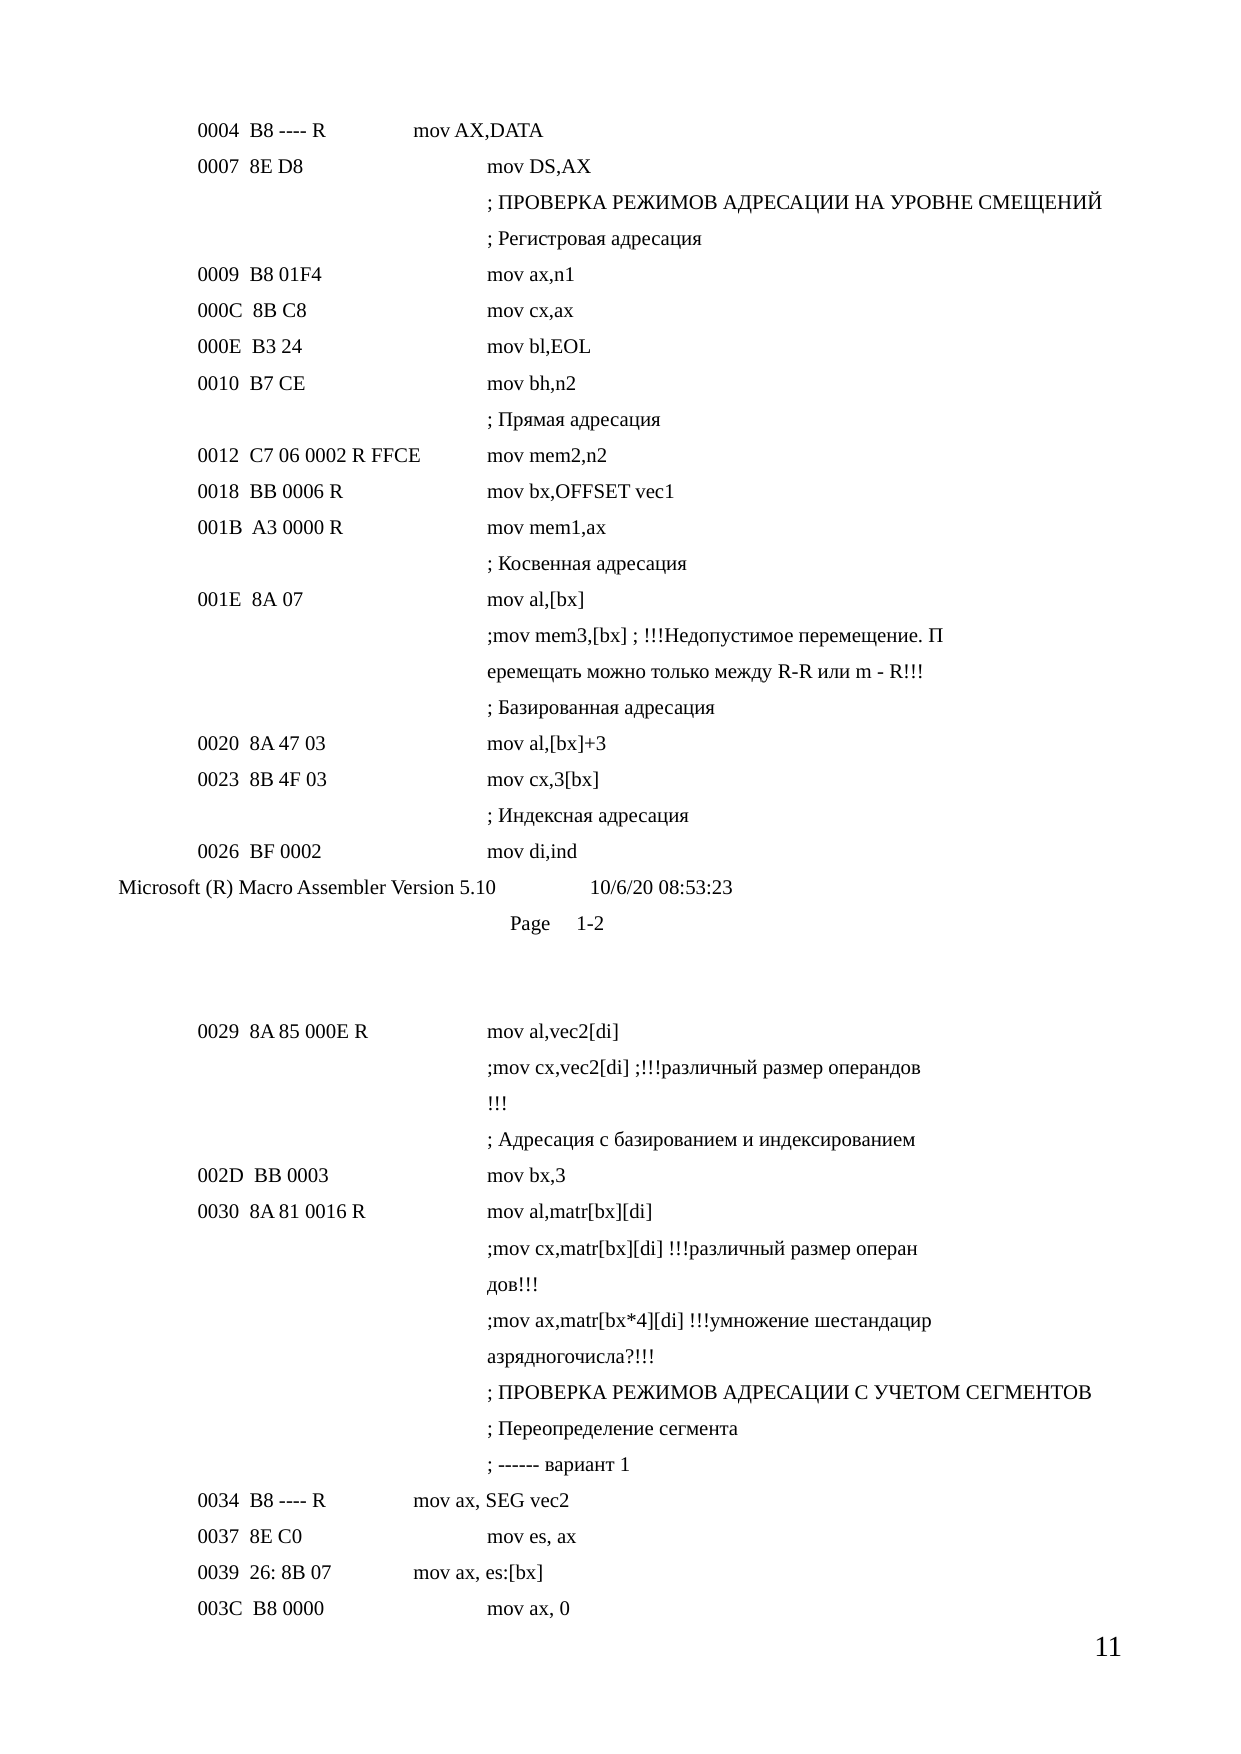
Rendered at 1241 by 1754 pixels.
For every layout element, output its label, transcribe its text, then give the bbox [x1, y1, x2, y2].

text 000E B3 24 mov bl,EOL [118, 334, 1122, 358]
text 0012 C7 06 0002 R FFCE mov mem2,n2 [118, 442, 1122, 467]
text ; Прямая адресация [118, 406, 1122, 431]
text !!! [118, 1091, 1122, 1115]
text ; Адресация с базированием и индексированием [118, 1127, 1122, 1151]
text Page 1-2 [118, 911, 1122, 935]
text 0037 8E C0 mov es, ax [118, 1524, 1122, 1548]
text 002D BB 0003 mov bx,3 [118, 1163, 1122, 1187]
text 0020 8A 47 03 mov al,[bx]+3 [118, 731, 1122, 755]
text ;mov mem3,[bx] ; !!!Недопустимое перемещение. П [118, 623, 1122, 647]
text 000C 8B C8 mov cx,ax [118, 298, 1122, 322]
text 0034 B8 ---- R mov ax, SEG vec2 [118, 1488, 1122, 1512]
text ; Регистровая адресация [118, 226, 1122, 250]
text ;mov cx,vec2[di] ;!!!различный размер операндов [118, 1055, 1122, 1079]
text 0023 8B 4F 03 mov cx,3[bx] [118, 767, 1122, 791]
text Microsoft (R) Macro Assembler Version 5.10 10/6/20 08:53:23 [118, 875, 1122, 899]
text ; ------ вариант 1 [118, 1452, 1122, 1476]
text ; Индексная адресация [118, 803, 1122, 827]
text азрядногочисла?!!! [118, 1343, 1122, 1368]
text ; Переопределение сегмента [118, 1416, 1122, 1440]
text ;mov ax,matr[bx*4][di] !!!умножение шестандацир [118, 1307, 1122, 1332]
text ; Косвенная адресация [118, 551, 1122, 575]
text 003C B8 0000 mov ax, 0 [118, 1596, 1122, 1620]
text ;mov cx,matr[bx][di] !!!различный размер операн [118, 1235, 1122, 1259]
text дов!!! [118, 1271, 1122, 1296]
text 0039 26: 8B 07 mov ax, es:[bx] [118, 1560, 1122, 1584]
text 0010 B7 CE mov bh,n2 [118, 370, 1122, 394]
text еремещать можно только между R-R или m - R!!! [118, 659, 1122, 683]
text 001E 8A 07 mov al,[bx] [118, 587, 1122, 611]
text ; Базированная адресация [118, 695, 1122, 719]
text 0029 8A 85 000E R mov al,vec2[di] [118, 1019, 1122, 1043]
text ; ПРОВЕРКА РЕЖИМОВ АДРЕСАЦИИ С УЧЕТОМ СЕГМЕНТОВ [118, 1379, 1122, 1404]
text ; ПРОВЕРКА РЕЖИМОВ АДРЕСАЦИИ НА УРОВНЕ СМЕЩЕНИЙ [118, 190, 1122, 214]
text 0030 8A 81 0016 R mov al,matr[bx][di] [118, 1199, 1122, 1223]
text 0018 BB 0006 R mov bx,OFFSET vec1 [118, 478, 1122, 503]
text 0007 8E D8 mov DS,AX [118, 154, 1122, 178]
text 0009 B8 01F4 mov ax,n1 [118, 262, 1122, 286]
text 0004 B8 ---- R mov AX,DATA [118, 118, 1122, 142]
text 0026 BF 0002 mov di,ind [118, 839, 1122, 863]
text 001B A3 0000 R mov mem1,ax [118, 514, 1122, 539]
